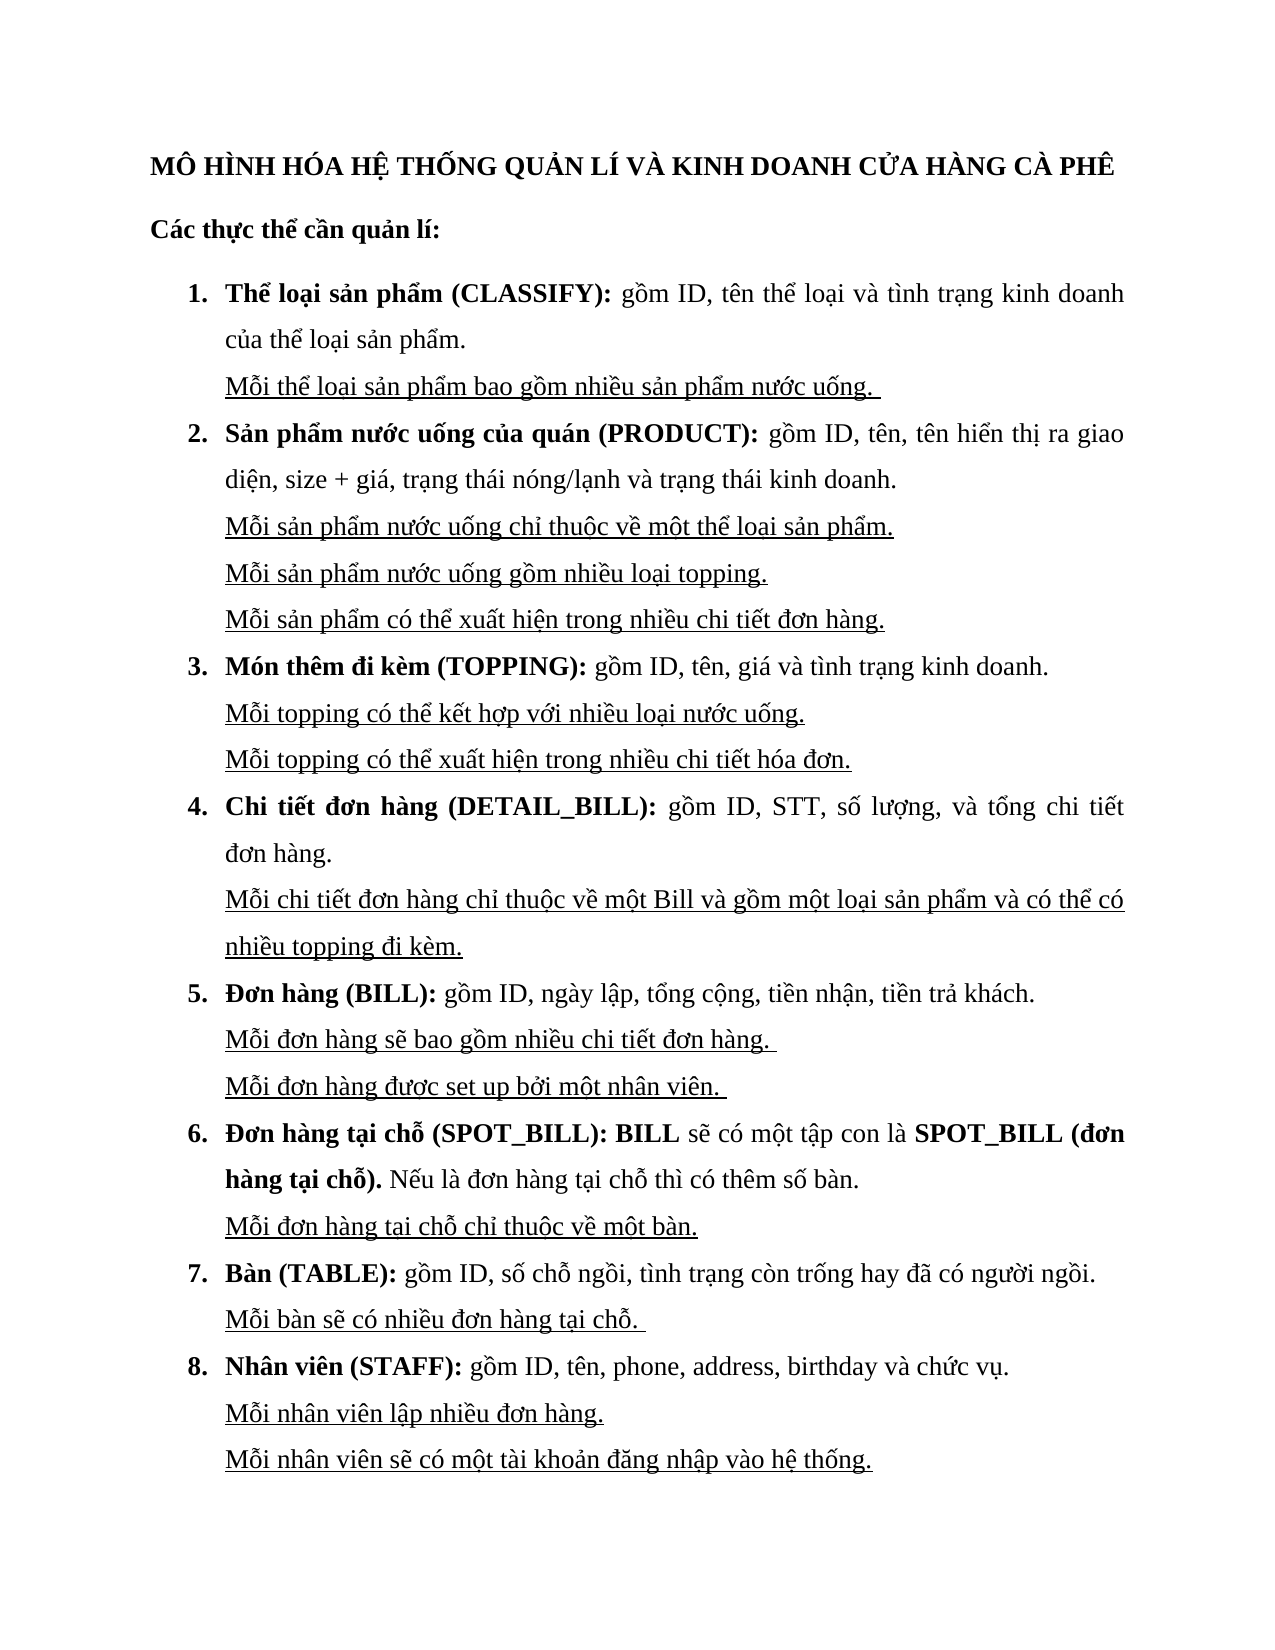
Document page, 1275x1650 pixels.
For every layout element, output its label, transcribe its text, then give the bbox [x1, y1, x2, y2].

list Mỗi đơn hàng tại chỗ chỉ thuộc về một bàn. [225, 1210, 1125, 1241]
text Các thực thể cần quản lí: [150, 213, 1125, 244]
list Bàn (TABLE): gồm ID, số chỗ ngồi, tình trạng còn trống hay đã có người ngồi. [187, 1257, 1125, 1288]
list Chi tiết đơn hàng (DETAIL_BILL): gồm ID, STT, số lượng, và tổng chi tiết đơn hàng. [187, 790, 1125, 868]
list Nhân viên (STAFF): gồm ID, tên, phone, address, birthday và chức vụ. [187, 1350, 1125, 1381]
list Mỗi chi tiết đơn hàng chỉ thuộc về một Bill và gồm một loại sản phẩm và có thể có nhiều topping đi kèm. [225, 912, 1125, 961]
list Mỗi topping có thể kết hợp với nhiều loại nước uống. [225, 697, 1125, 728]
list Đơn hàng tại chỗ (SPOT_BILL): BILL sẽ có một tập con là SPOT_BILL (đơn hàng tại chỗ). Nếu là đơn hàng tại chỗ thì có thêm số bàn. [187, 1117, 1125, 1194]
list Mỗi sản phẩm nước uống chỉ thuộc về một thể loại sản phẩm. [225, 510, 1125, 541]
list Mỗi topping có thể xuất hiện trong nhiều chi tiết hóa đơn. [225, 743, 1125, 774]
list Mỗi bàn sẽ có nhiều đơn hàng tại chỗ. [225, 1303, 1125, 1334]
list Món thêm đi kèm (TOPPING): gồm ID, tên, giá và tình trạng kinh doanh. [187, 650, 1125, 681]
list Mỗi thể loại sản phẩm bao gồm nhiều sản phẩm nước uống. [225, 370, 1125, 401]
list Mỗi đơn hàng được set up bởi một nhân viên. [225, 1070, 1125, 1101]
list Thể loại sản phẩm (CLASSIFY): gồm ID, tên thể loại và tình trạng kinh doanh của thể loại sản phẩm. [187, 277, 1125, 354]
list Mỗi chi tiết đơn hàng chỉ thuộc về một Bill và gồm một loại sản phẩm và có thể có nhiều topping đi kèm. [225, 883, 1125, 911]
list Sản phẩm nước uống của quán (PRODUCT): gồm ID, tên, tên hiển thị ra giao diện, size + giá, trạng thái nóng/lạnh và trạng thái kinh doanh. [187, 417, 1125, 494]
text MÔ HÌNH HÓA HỆ THỐNG QUẢN LÍ VÀ KINH DOANH CỬA HÀNG CÀ PHÊ [150, 150, 1125, 181]
list Mỗi sản phẩm có thể xuất hiện trong nhiều chi tiết đơn hàng. [225, 603, 1125, 634]
list Mỗi nhân viên sẽ có một tài khoản đăng nhập vào hệ thống. [225, 1443, 1125, 1474]
list Đơn hàng (BILL): gồm ID, ngày lập, tổng cộng, tiền nhận, tiền trả khách. [187, 977, 1125, 1008]
list Mỗi đơn hàng sẽ bao gồm nhiều chi tiết đơn hàng. [225, 1023, 1125, 1054]
list Mỗi sản phẩm nước uống gồm nhiều loại topping. [225, 557, 1125, 588]
list Mỗi nhân viên lập nhiều đơn hàng. [225, 1397, 1125, 1428]
